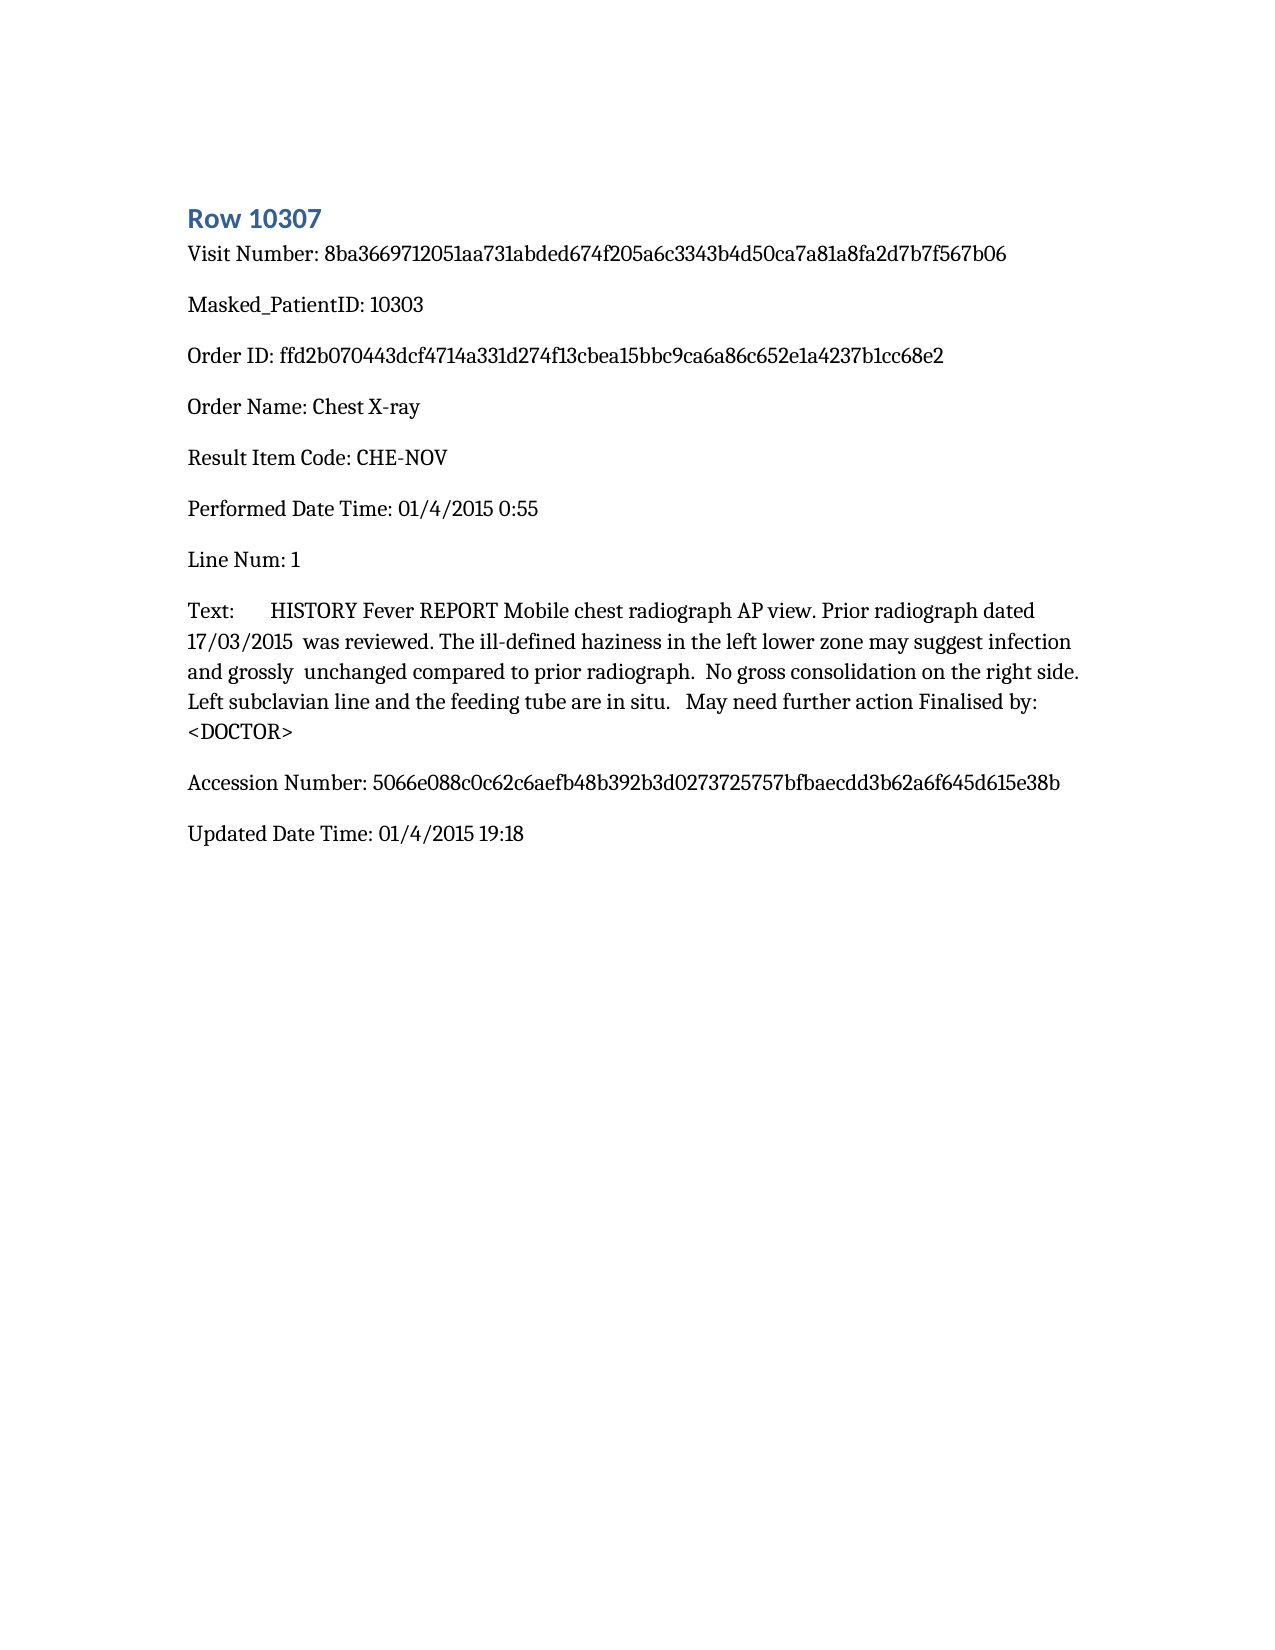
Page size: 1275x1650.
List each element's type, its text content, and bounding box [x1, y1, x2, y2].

subtitle Row 10307 [187, 200, 1087, 236]
text Text: HISTORY Fever REPORT Mobile chest radiograph AP view. Prior radiograph dated 17/03/2015 was reviewed. The ill-defined haziness in the left lower zone may suggest infection and grossly unchanged compared to prior radiograph. No gross consolidation on the right side. Left subclavian line and the feeding tube are in situ. May need further action Finalised by: <DOCTOR> [187, 598, 1087, 745]
text Result Item Code: CHE-NOV [187, 445, 1087, 471]
text Updated Date Time: 01/4/2015 19:18 [187, 821, 1087, 847]
text Masked_PatientID: 10303 [187, 292, 1087, 318]
text Line Num: 1 [187, 547, 1087, 573]
text Visit Number: 8ba3669712051aa731abded674f205a6c3343b4d50ca7a81a8fa2d7b7f567b06 [187, 241, 1087, 267]
text Order Name: Chest X-ray [187, 394, 1087, 420]
text Accession Number: 5066e088c0c62c6aefb48b392b3d0273725757bfbaecdd3b62a6f645d615e38b [187, 770, 1087, 796]
text Performed Date Time: 01/4/2015 0:55 [187, 496, 1087, 522]
text Order ID: ffd2b070443dcf4714a331d274f13cbea15bbc9ca6a86c652e1a4237b1cc68e2 [187, 343, 1087, 369]
